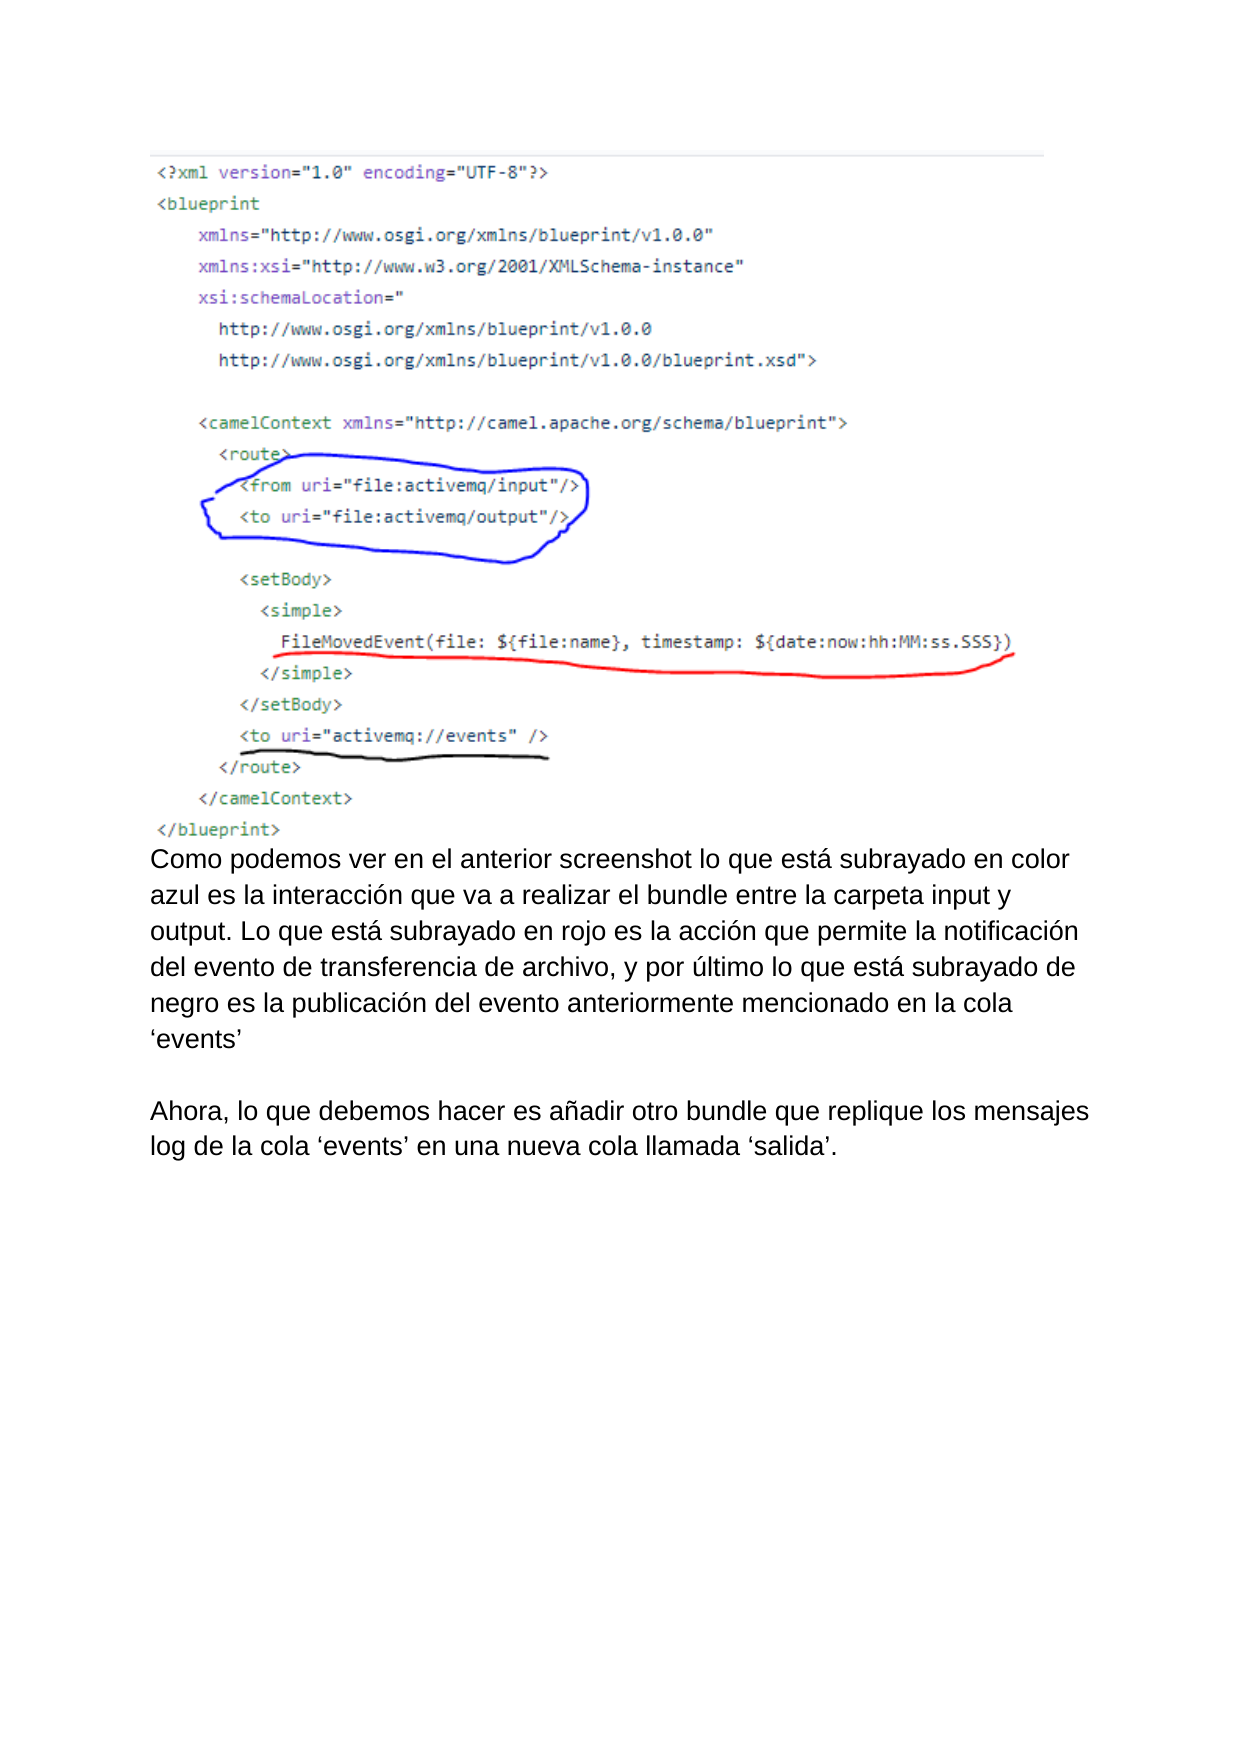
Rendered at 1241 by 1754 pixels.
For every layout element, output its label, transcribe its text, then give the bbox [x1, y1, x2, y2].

picture [150, 150, 1044, 839]
text Ahora, lo que debemos hacer es añadir otro bundle que replique los mensajes log de la cola ‘events’ en una nueva cola llamada ‘salida’. [150, 1094, 1090, 1162]
text Como podemos ver en el anterior screenshot lo que está subrayado en color azul es la interacción que va a realizar el bundle entre la carpeta input y output. Lo que está subrayado en rojo es la acción que permite la notificación del evento de transferencia de archivo, y por último lo que está subrayado de negro es la publicación del evento anteriormente mencionado en la cola ‘events’ [150, 843, 1090, 1054]
